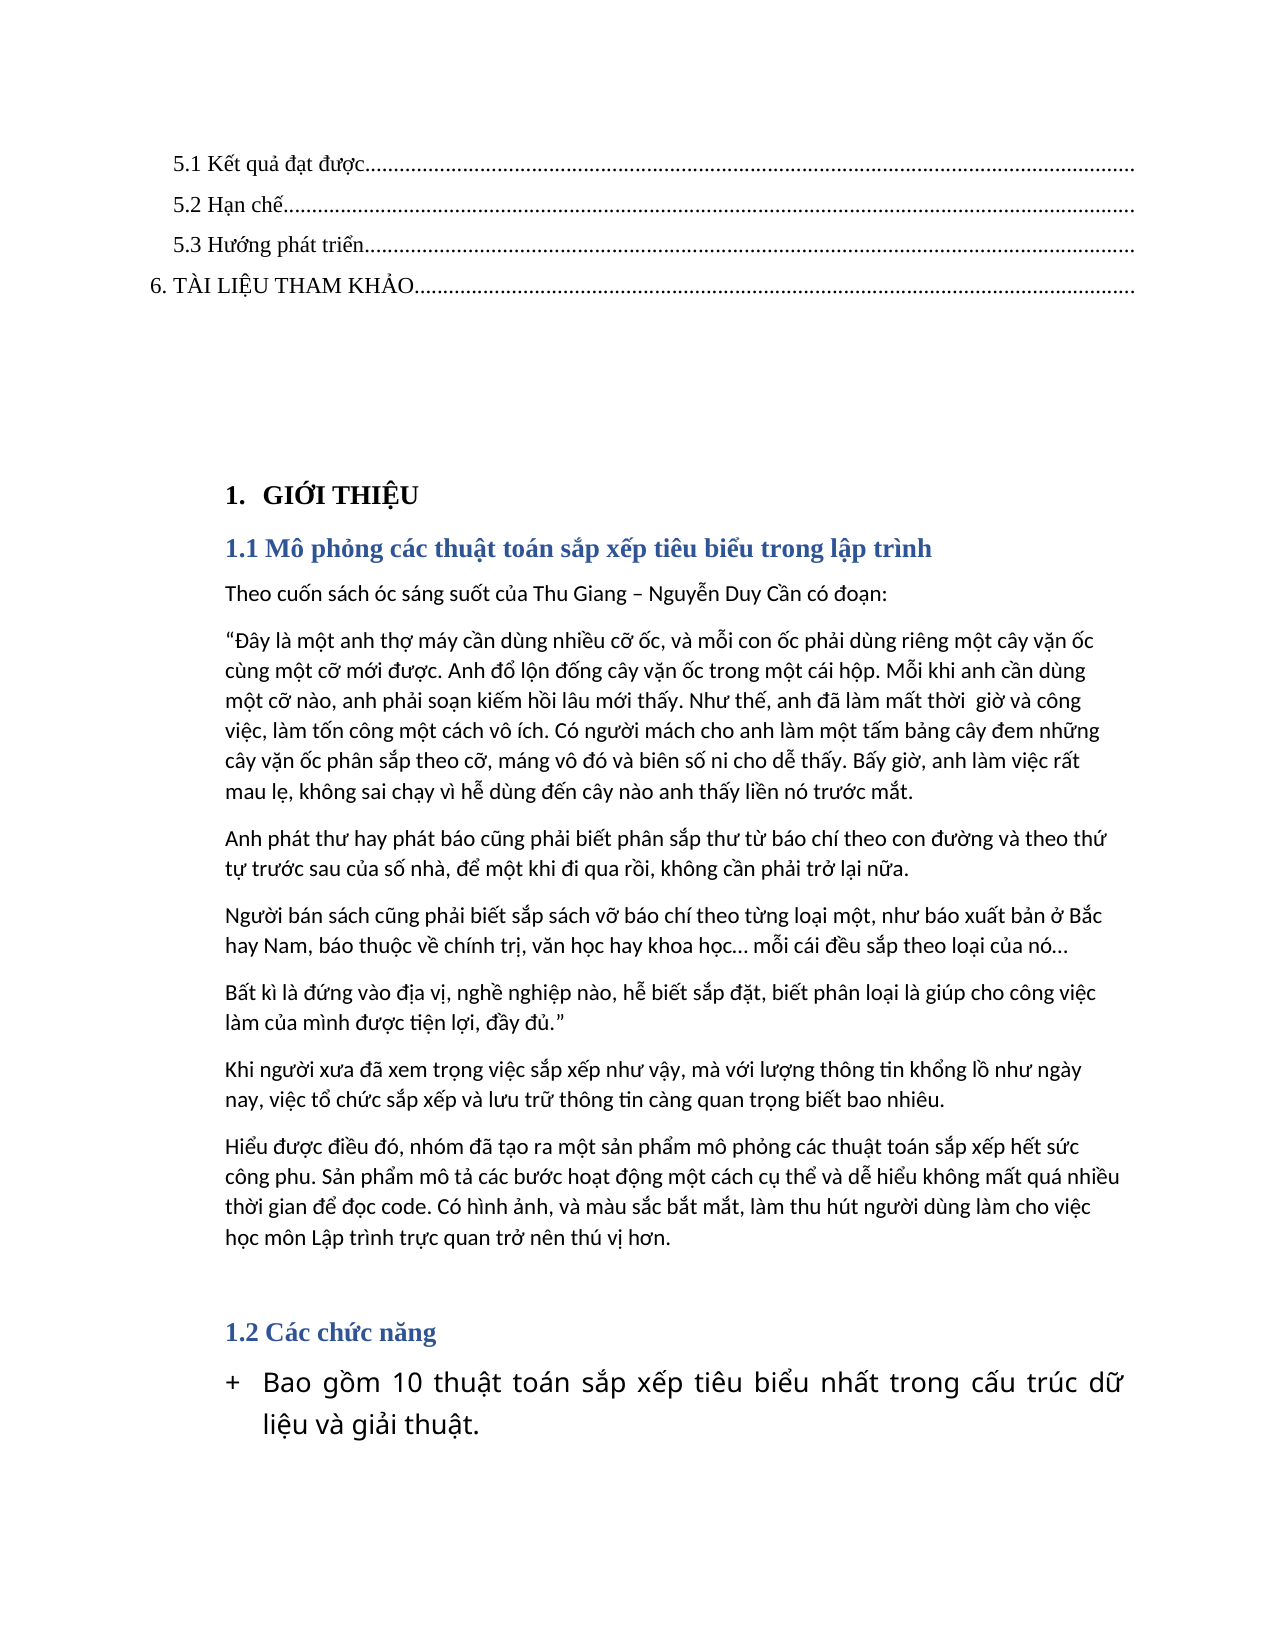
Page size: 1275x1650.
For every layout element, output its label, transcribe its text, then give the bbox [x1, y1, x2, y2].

text Bất kì là đứng vào địa vị, nghề nghiệp nào, hễ biết sắp đặt, biết phân loại là giúp cho công việc làm của mình được tiện lợi, đầy đủ.” [225, 978, 1125, 1036]
subtitle Các chức năng [225, 1316, 1125, 1347]
text Theo cuốn sách óc sáng suốt của Thu Giang – Nguyễn Duy Cần có đoạn: [225, 579, 1125, 607]
text Hiểu được điều đó, nhóm đã tạo ra một sản phẩm mô phỏng các thuật toán sắp xếp hết sức công phu. Sản phẩm mô tả các bước hoạt động một cách cụ thể và dễ hiểu không mất quá nhiều thời gian để đọc code. Có hình ảnh, và màu sắc bắt mắt, làm thu hút người dùng làm cho việc học môn Lập trình trực quan trở nên thú vị hơn. [225, 1132, 1125, 1251]
text Khi người xưa đã xem trọng việc sắp xếp như vậy, mà với lượng thông tin khổng lồ như ngày nay, việc tổ chức sắp xếp và lưu trữ thông tin càng quan trọng biết bao nhiêu. [225, 1055, 1125, 1113]
list Bao gồm 10 thuật toán sắp xếp tiêu biểu nhất trong cấu trúc dữ liệu và giải thuật. [225, 1363, 1125, 1442]
text “Đây là một anh thợ máy cần dùng nhiều cỡ ốc, và mỗi con ốc phải dùng riêng một cây vặn ốc cùng một cỡ mới được. Anh đổ lộn đống cây vặn ốc trong một cái hộp. Mỗi khi anh cần dùng một cỡ nào, anh phải soạn kiếm hồi lâu mới thấy. Như thế, anh đã làm mất thời giờ và công việc, làm tốn công một cách vô ích. Có người mách cho anh làm một tấm bảng cây đem những cây vặn ốc phân sắp theo cỡ, máng vô đó và biên số ni cho dễ thấy. Bấy giờ, anh làm việc rất mau lẹ, không sai chạy vì hễ dùng đến cây nào anh thấy liền nó trước mắt. [225, 626, 1125, 805]
subtitle Mô phỏng các thuật toán sắp xếp tiêu biểu trong lập trình [225, 532, 1125, 563]
subtitle GIỚI THIỆU [225, 479, 1125, 510]
text Anh phát thư hay phát báo cũng phải biết phân sắp thư từ báo chí theo con đường và theo thứ tự trước sau của số nhà, để một khi đi qua rồi, không cần phải trở lại nữa. [225, 824, 1125, 882]
text Người bán sách cũng phải biết sắp sách vỡ báo chí theo từng loại một, như báo xuất bản ở Bắc hay Nam, báo thuộc về chính trị, văn học hay khoa học… mỗi cái đều sắp theo loại của nó… [225, 901, 1125, 959]
